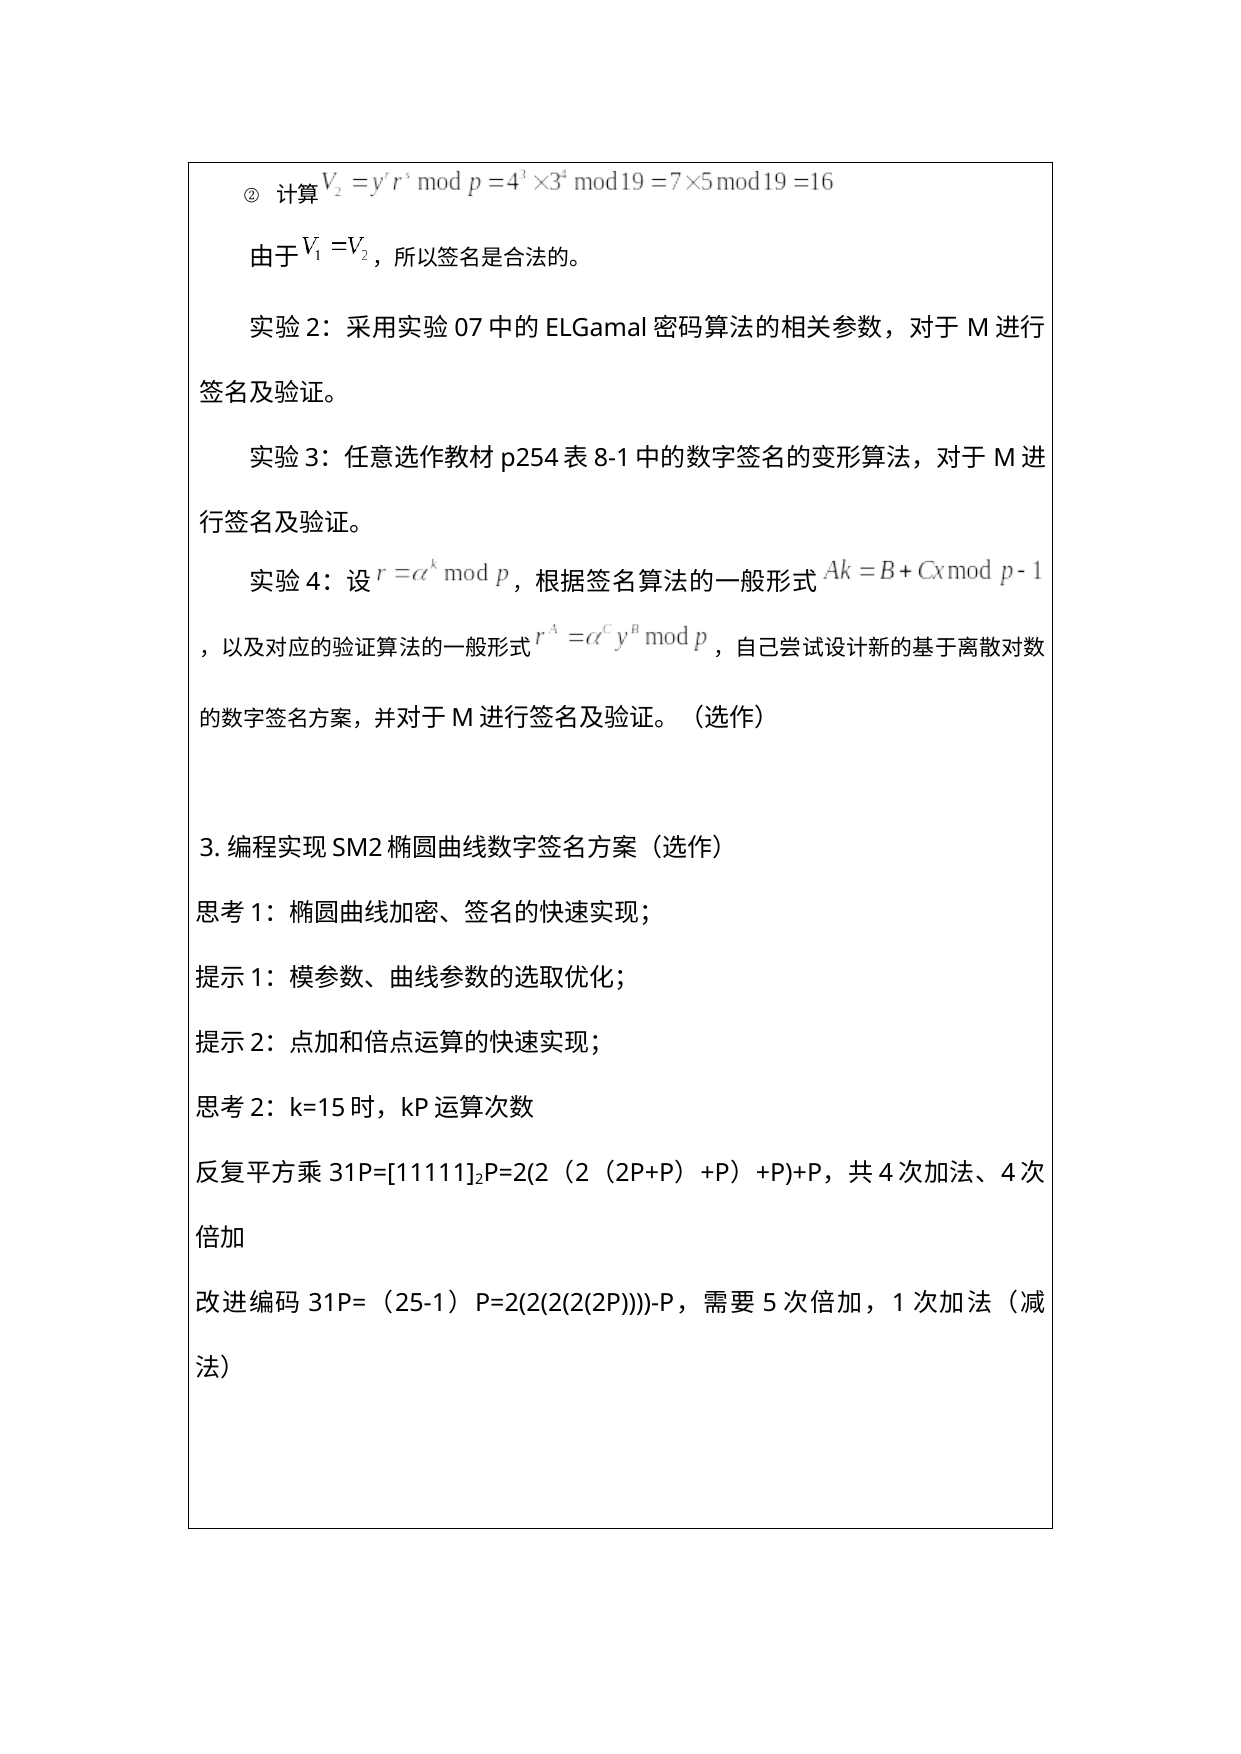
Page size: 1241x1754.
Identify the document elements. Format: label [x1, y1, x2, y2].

table_cell [189, 163, 1052, 1528]
